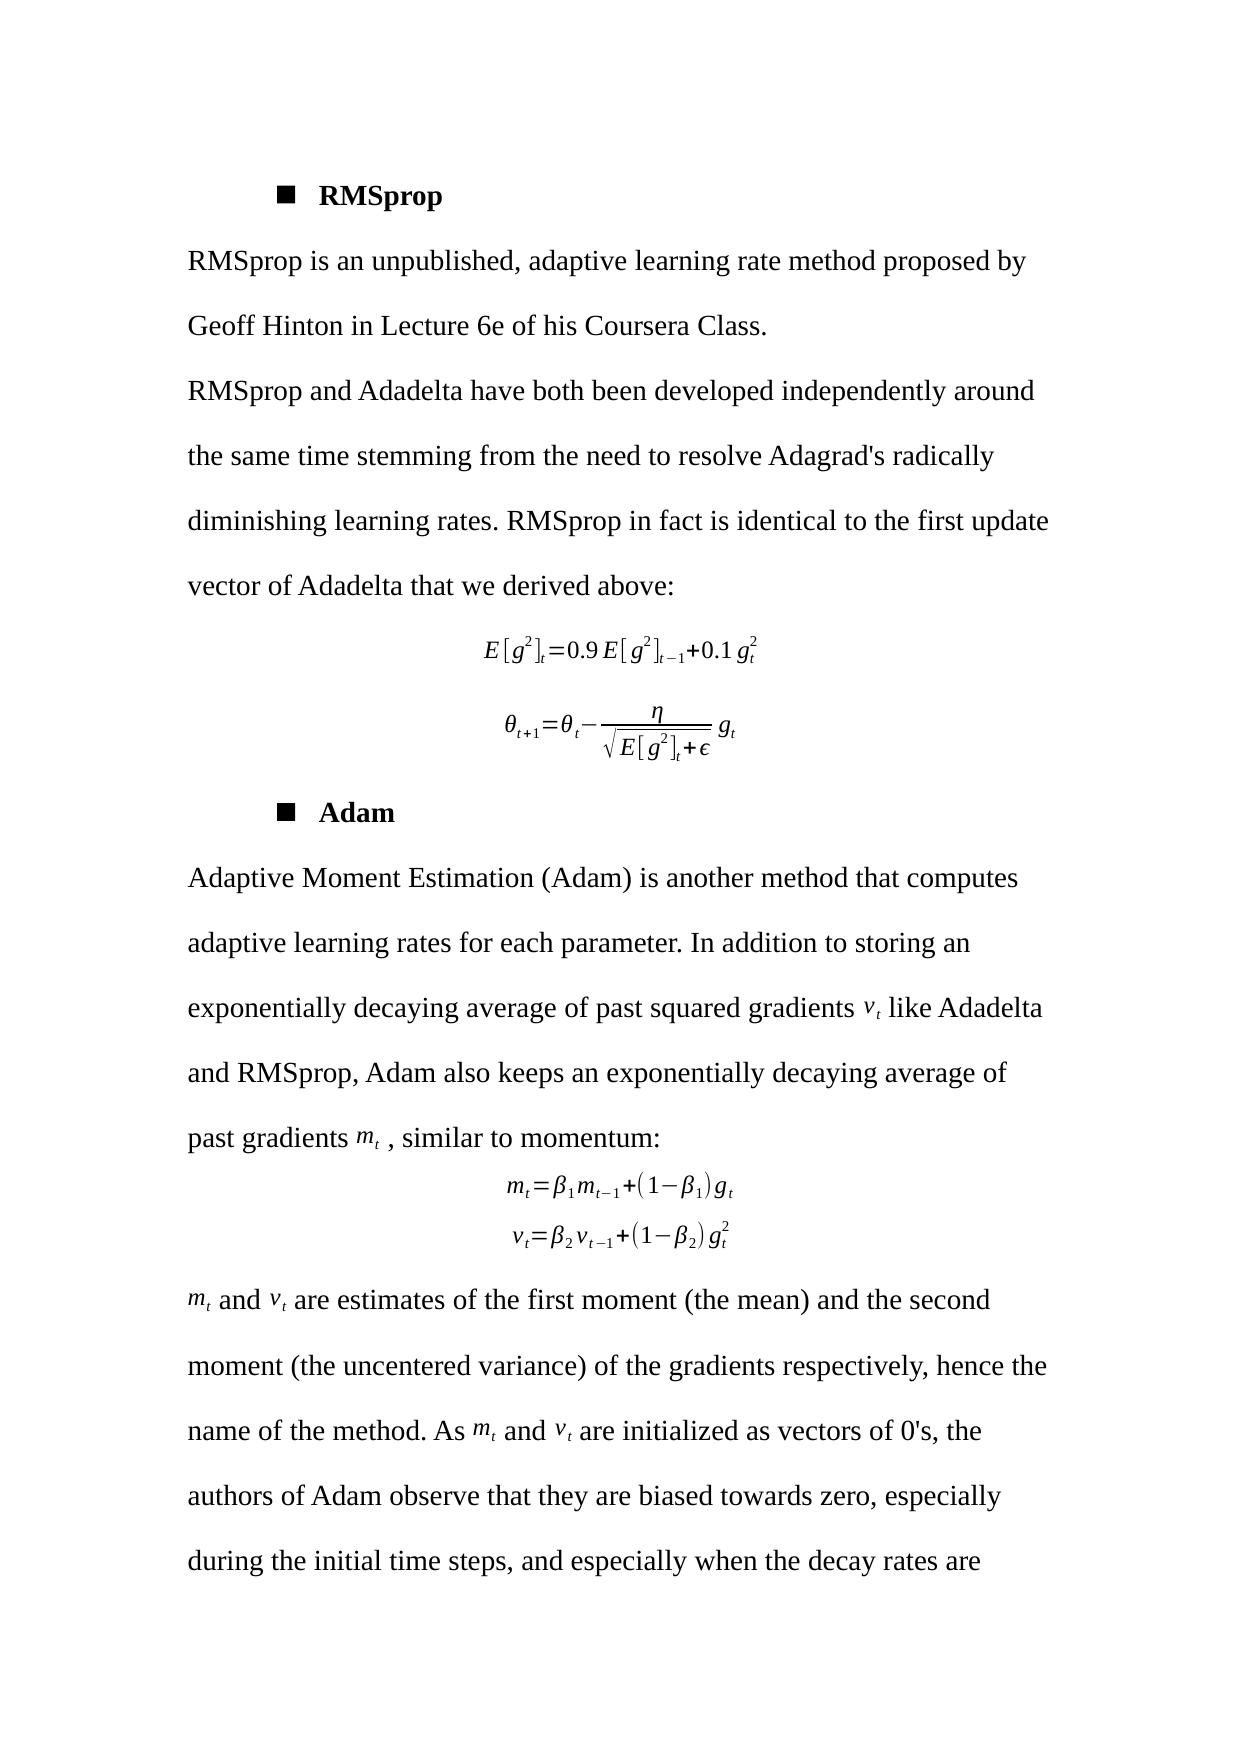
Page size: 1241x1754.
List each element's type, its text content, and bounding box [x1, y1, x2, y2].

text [187, 1267, 1053, 1592]
text Adaptive Moment Estimation (Adam) is another method that computes adaptive learning rates for each parameter. In addition to storing an exponentially decaying average of past squared gradients like Adadelta and RMSprop, Adam also keeps an exponentially decaying average of past gradients , similar to momentum: [187, 844, 1053, 1169]
text RMSprop and Adadelta have both been developed independently around the same time stemming from the need to resolve Adagrad's radically diminishing learning rates. RMSprop in fact is identical to the first update vector of Adadelta that we derived above: [187, 357, 1053, 617]
list RMSprop [275, 162, 1053, 227]
list Adam [275, 779, 1053, 844]
text RMSprop is an unpublished, adaptive learning rate method proposed by Geoff Hinton in Lecture 6e of his Coursera Class. [187, 227, 1053, 357]
